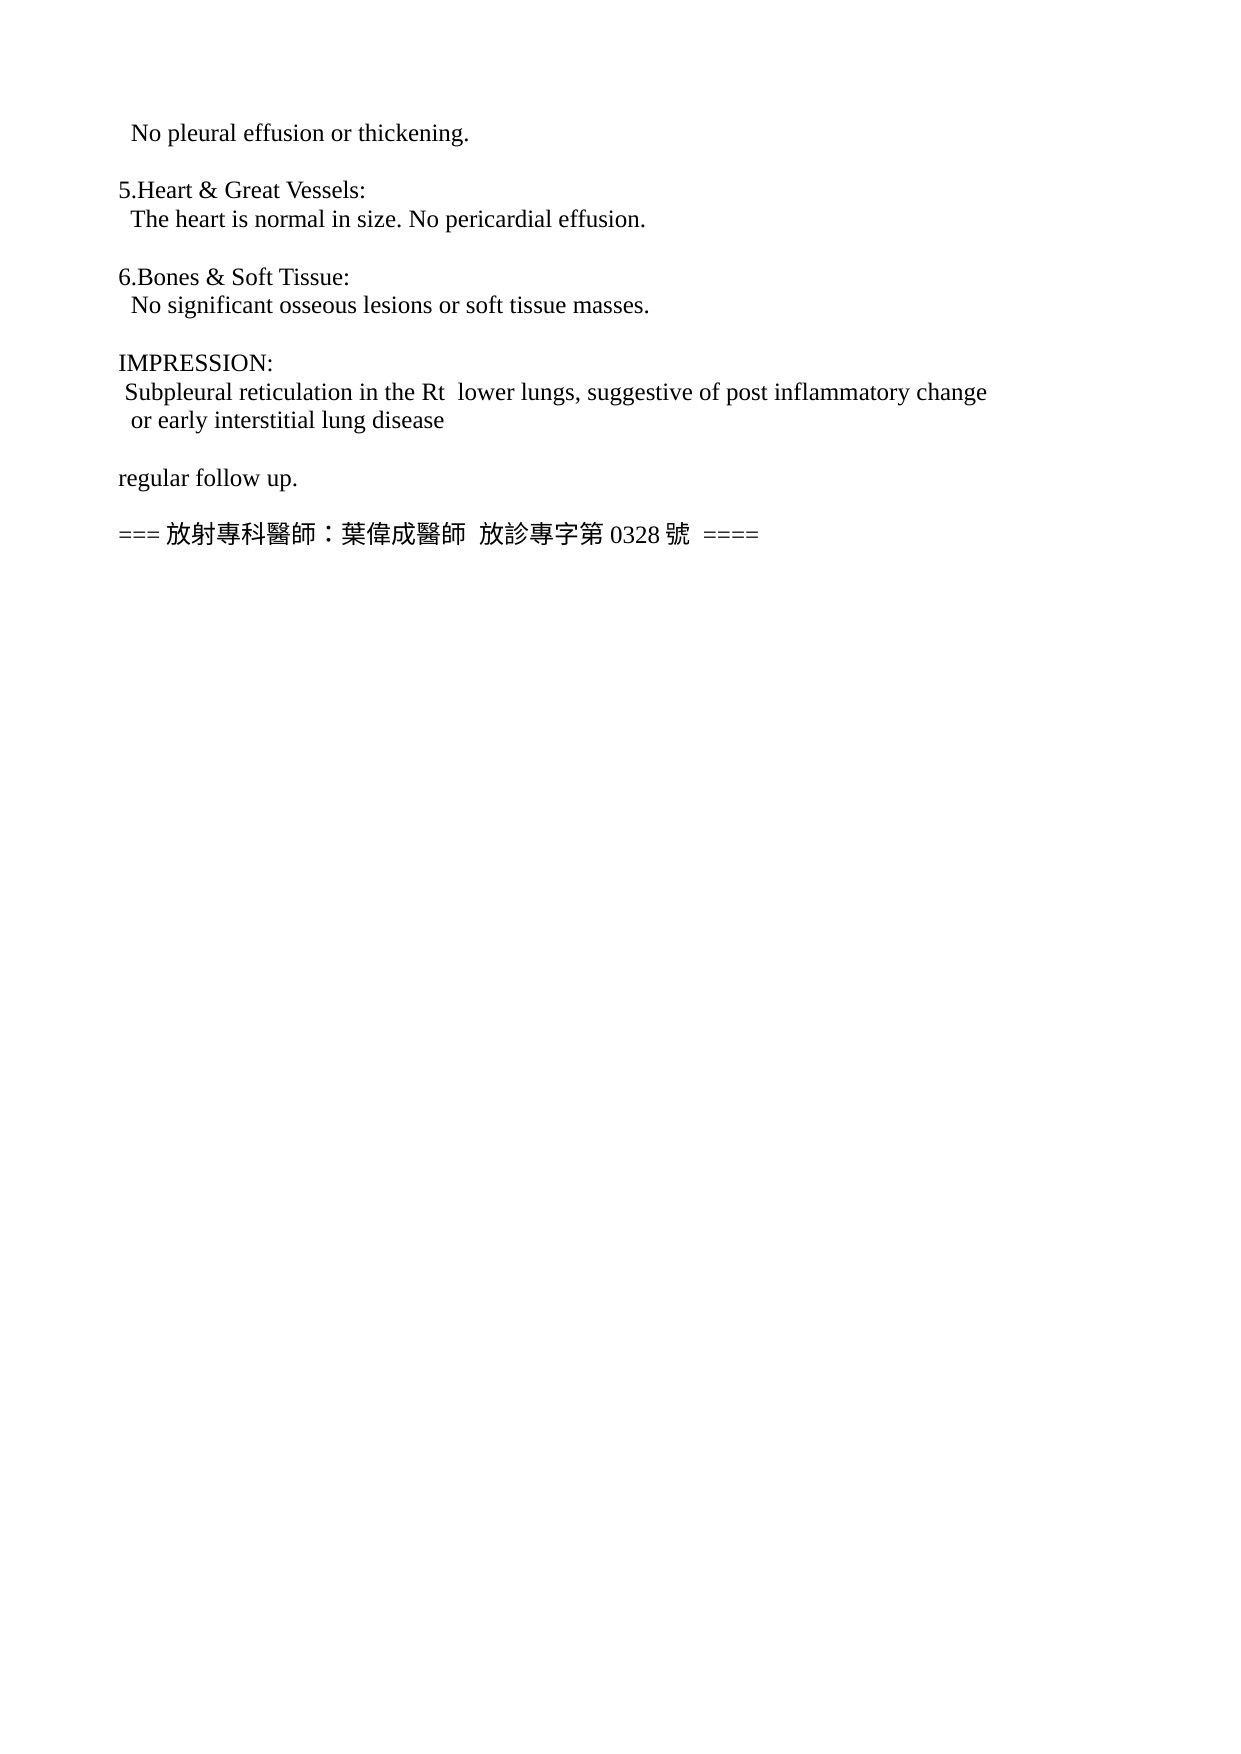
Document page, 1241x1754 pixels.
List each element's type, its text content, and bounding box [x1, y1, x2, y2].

text No significant osseous lesions or soft tissue masses. [118, 291, 1122, 319]
text Subpleural reticulation in the Rt lower lungs, suggestive of post inflammatory change [118, 377, 1122, 406]
text 6.Bones & Soft Tissue: [118, 262, 1122, 291]
text The heart is normal in size. No pericardial effusion. [118, 204, 1122, 233]
text IMPRESSION: [118, 348, 1122, 377]
text 5.Heart & Great Vessels: [118, 176, 1122, 204]
text or early interstitial lung disease [118, 406, 1122, 434]
text regular follow up. [118, 463, 1122, 492]
text No pleural effusion or thickening. [118, 118, 1122, 147]
text === 放射專科醫師：葉偉成醫師 放診專字第0328號 ==== [118, 521, 1122, 554]
